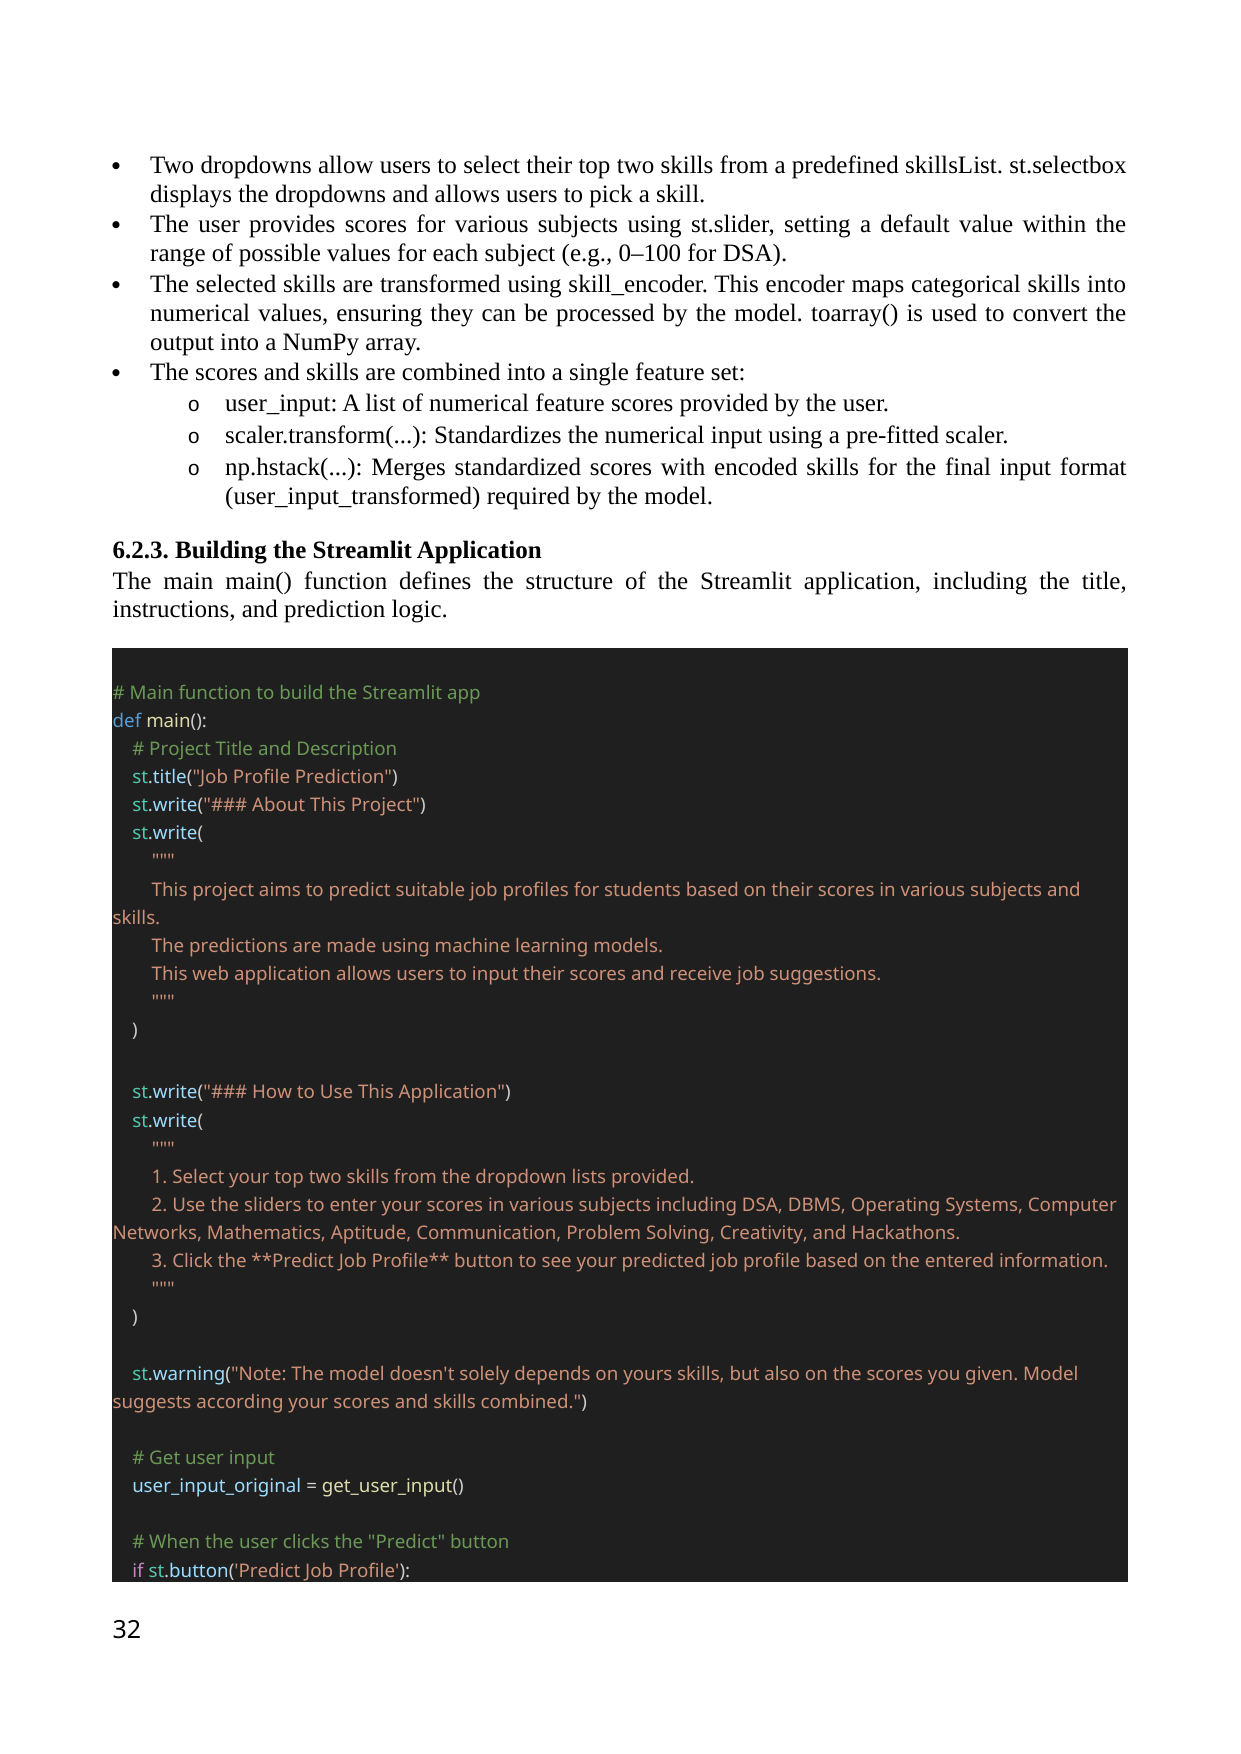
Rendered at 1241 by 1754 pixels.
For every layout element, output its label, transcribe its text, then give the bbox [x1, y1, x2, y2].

list The selected skills are transformed using skill_encoder. This encoder maps categorical skills into numerical values, ensuring they can be processed by the model. toarray() is used to convert the output into a NumPy array. [112, 269, 1128, 355]
list The user provides scores for various subjects using st.slider, setting a default value within the range of possible values for each subject (e.g., 0–100 for DSA). [112, 209, 1128, 267]
text """ [112, 1132, 1128, 1161]
text 1. Select your top two skills from the dropdown lists provided. [112, 1161, 1128, 1189]
text The predictions are made using machine learning models. [112, 929, 1128, 958]
text 2. Use the sliders to enter your scores in various subjects including DSA, DBMS, Operating Systems, Computer Networks, Mathematics, Aptitude, Communication, Problem Solving, Creativity, and Hackathons. [112, 1189, 1128, 1245]
text """ [112, 1273, 1128, 1301]
text ) [112, 1014, 1128, 1042]
text # When the user clicks the "Predict" button [112, 1526, 1128, 1554]
text if st.button('Predict Job Profile'): [112, 1554, 1128, 1582]
text 6.2.3. Building the Streamlit Application [112, 535, 1128, 564]
text st.warning("Note: The model doesn't solely depends on yours skills, but also on the scores you given. Model suggests according your scores and skills combined.") [112, 1357, 1128, 1414]
text st.write("### About This Project") [112, 789, 1128, 817]
text 3. Click the **Predict Job Profile** button to see your predicted job profile based on the entered information. [112, 1245, 1128, 1273]
list scaler.transform(...): Standardizes the numerical input using a pre-fitted scaler. [187, 420, 1128, 449]
text def main(): [112, 704, 1128, 733]
text user_input_original = get_user_input() [112, 1470, 1128, 1498]
list user_input: A list of numerical feature scores provided by the user. [187, 388, 1128, 418]
text """ [112, 845, 1128, 873]
list Two dropdowns allow users to select their top two skills from a predefined skillsList. st.selectbox displays the dropdowns and allows users to pick a skill. [112, 150, 1128, 207]
text st.write( [112, 1104, 1128, 1132]
text # Get user input [112, 1442, 1128, 1470]
list The scores and skills are combined into a single feature set: [112, 357, 1128, 386]
text # Main function to build the Streamlit app [112, 676, 1128, 704]
text st.title("Job Profile Prediction") [112, 761, 1128, 789]
text The main main() function defines the structure of the Streamlit application, including the title, instructions, and prediction logic. [112, 566, 1128, 623]
text # Project Title and Description [112, 733, 1128, 761]
text st.write("### How to Use This Application") [112, 1076, 1128, 1104]
text ) [112, 1301, 1128, 1329]
text """ [112, 986, 1128, 1014]
list np.hstack(...): Merges standardized scores with encoded skills for the final input format (user_input_transformed) required by the model. [187, 452, 1128, 510]
text This web application allows users to input their scores and receive job suggestions. [112, 958, 1128, 986]
text This project aims to predict suitable job profiles for students based on their scores in various subjects and skills. [112, 873, 1128, 929]
text st.write( [112, 817, 1128, 845]
